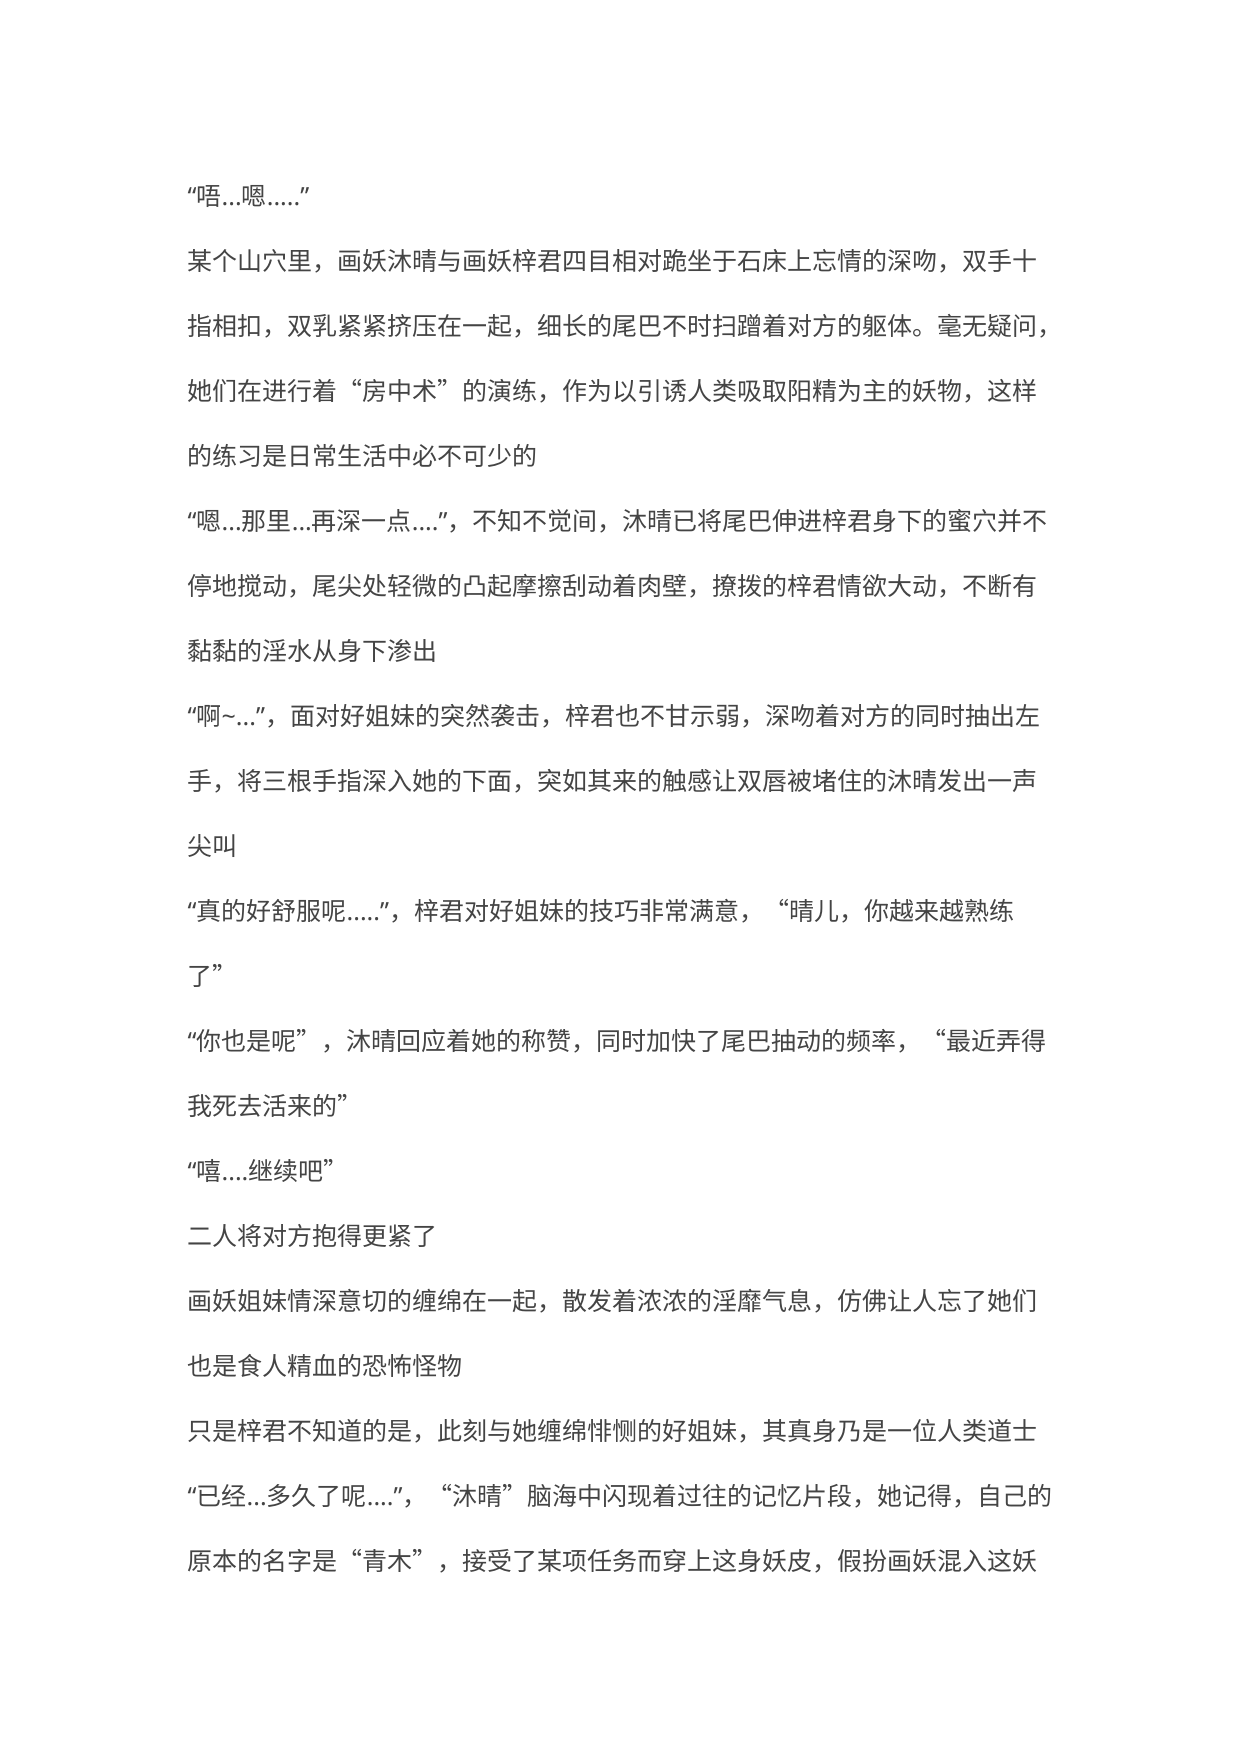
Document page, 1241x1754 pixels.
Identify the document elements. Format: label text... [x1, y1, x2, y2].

text 画妖姐妹情深意切的缠绵在一起，散发着浓浓的淫靡气息，仿佛让人忘了她们也是食人精血的恐怖怪物 [187, 1267, 1053, 1397]
text “啊~...”，面对好姐妹的突然袭击，梓君也不甘示弱，深吻着对方的同时抽出左手，将三根手指深入她的下面，突如其来的触感让双唇被堵住的沐晴发出一声尖叫 [187, 682, 1053, 877]
text 二人将对方抱得更紧了 [187, 1202, 1053, 1267]
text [187, 1462, 1053, 1592]
text “嘻....继续吧” [187, 1137, 1053, 1202]
text “嗯...那里...再深一点....”，不知不觉间，沐晴已将尾巴伸进梓君身下的蜜穴并不停地搅动，尾尖处轻微的凸起摩擦刮动着肉壁，撩拨的梓君情欲大动，不断有黏黏的淫水从身下渗出 [187, 487, 1053, 682]
text 某个山穴里，画妖沐晴与画妖梓君四目相对跪坐于石床上忘情的深吻，双手十指相扣，双乳紧紧挤压在一起，细长的尾巴不时扫蹭着对方的躯体。毫无疑问，她们在进行着“房中术”的演练，作为以引诱人类吸取阳精为主的妖物，这样的练习是日常生活中必不可少的 [187, 227, 1053, 487]
text “真的好舒服呢.....”，梓君对好姐妹的技巧非常满意，“晴儿，你越来越熟练了” [187, 877, 1053, 1007]
text “你也是呢”，沐晴回应着她的称赞，同时加快了尾巴抽动的频率，“最近弄得我死去活来的” [187, 1007, 1053, 1137]
text “唔...嗯.....” [187, 162, 1053, 227]
text 只是梓君不知道的是，此刻与她缠绵悱恻的好姐妹，其真身乃是一位人类道士 [187, 1397, 1053, 1462]
